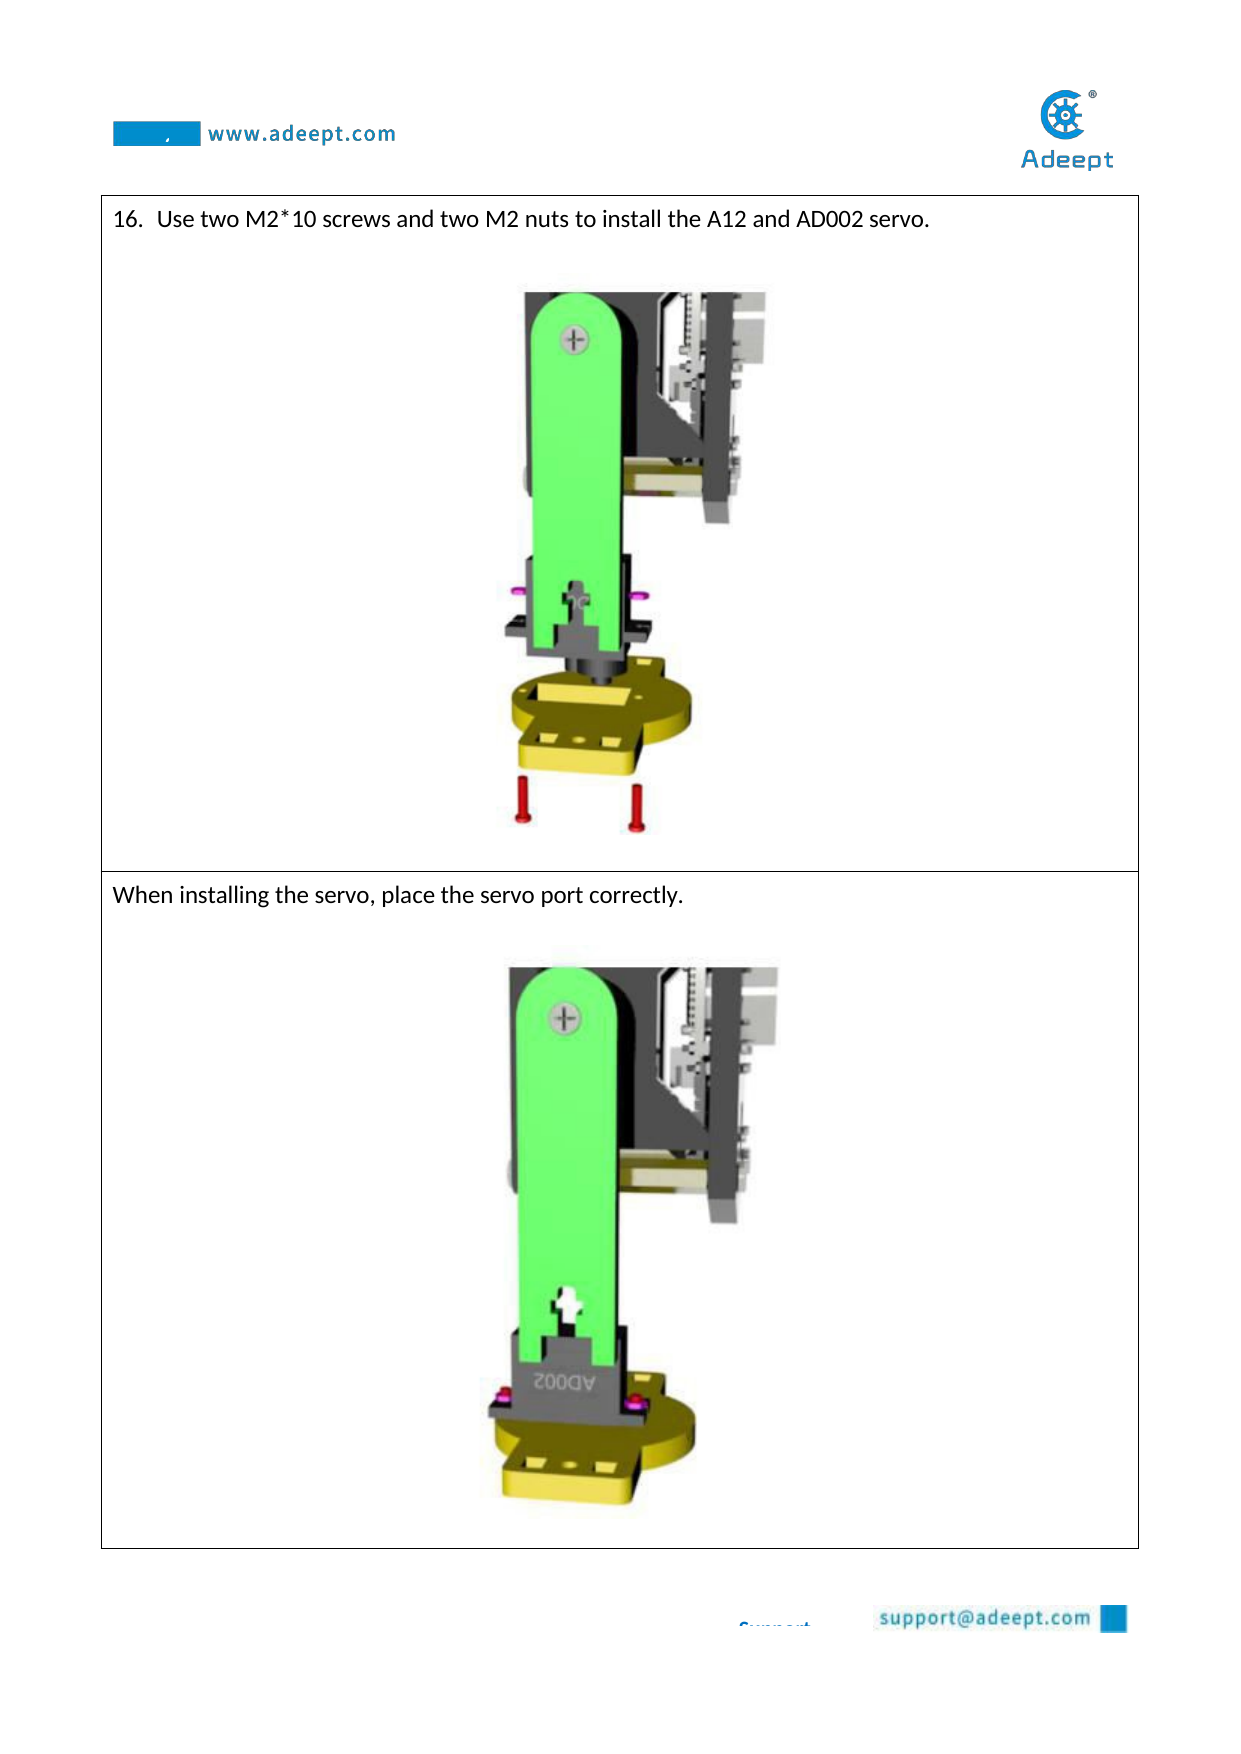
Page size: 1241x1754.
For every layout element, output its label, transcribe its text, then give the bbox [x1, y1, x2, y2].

picture [435, 273, 801, 835]
text When installing the servo, place the servo port correctly. [112, 879, 1151, 910]
picture [873, 1605, 1129, 1633]
picture [360, 945, 877, 1519]
picture [1021, 90, 1113, 171]
picture [112, 120, 429, 147]
list Use two M2*10 screws and two M2 nuts to install the A12 and AD002 servo. [112, 203, 1151, 233]
